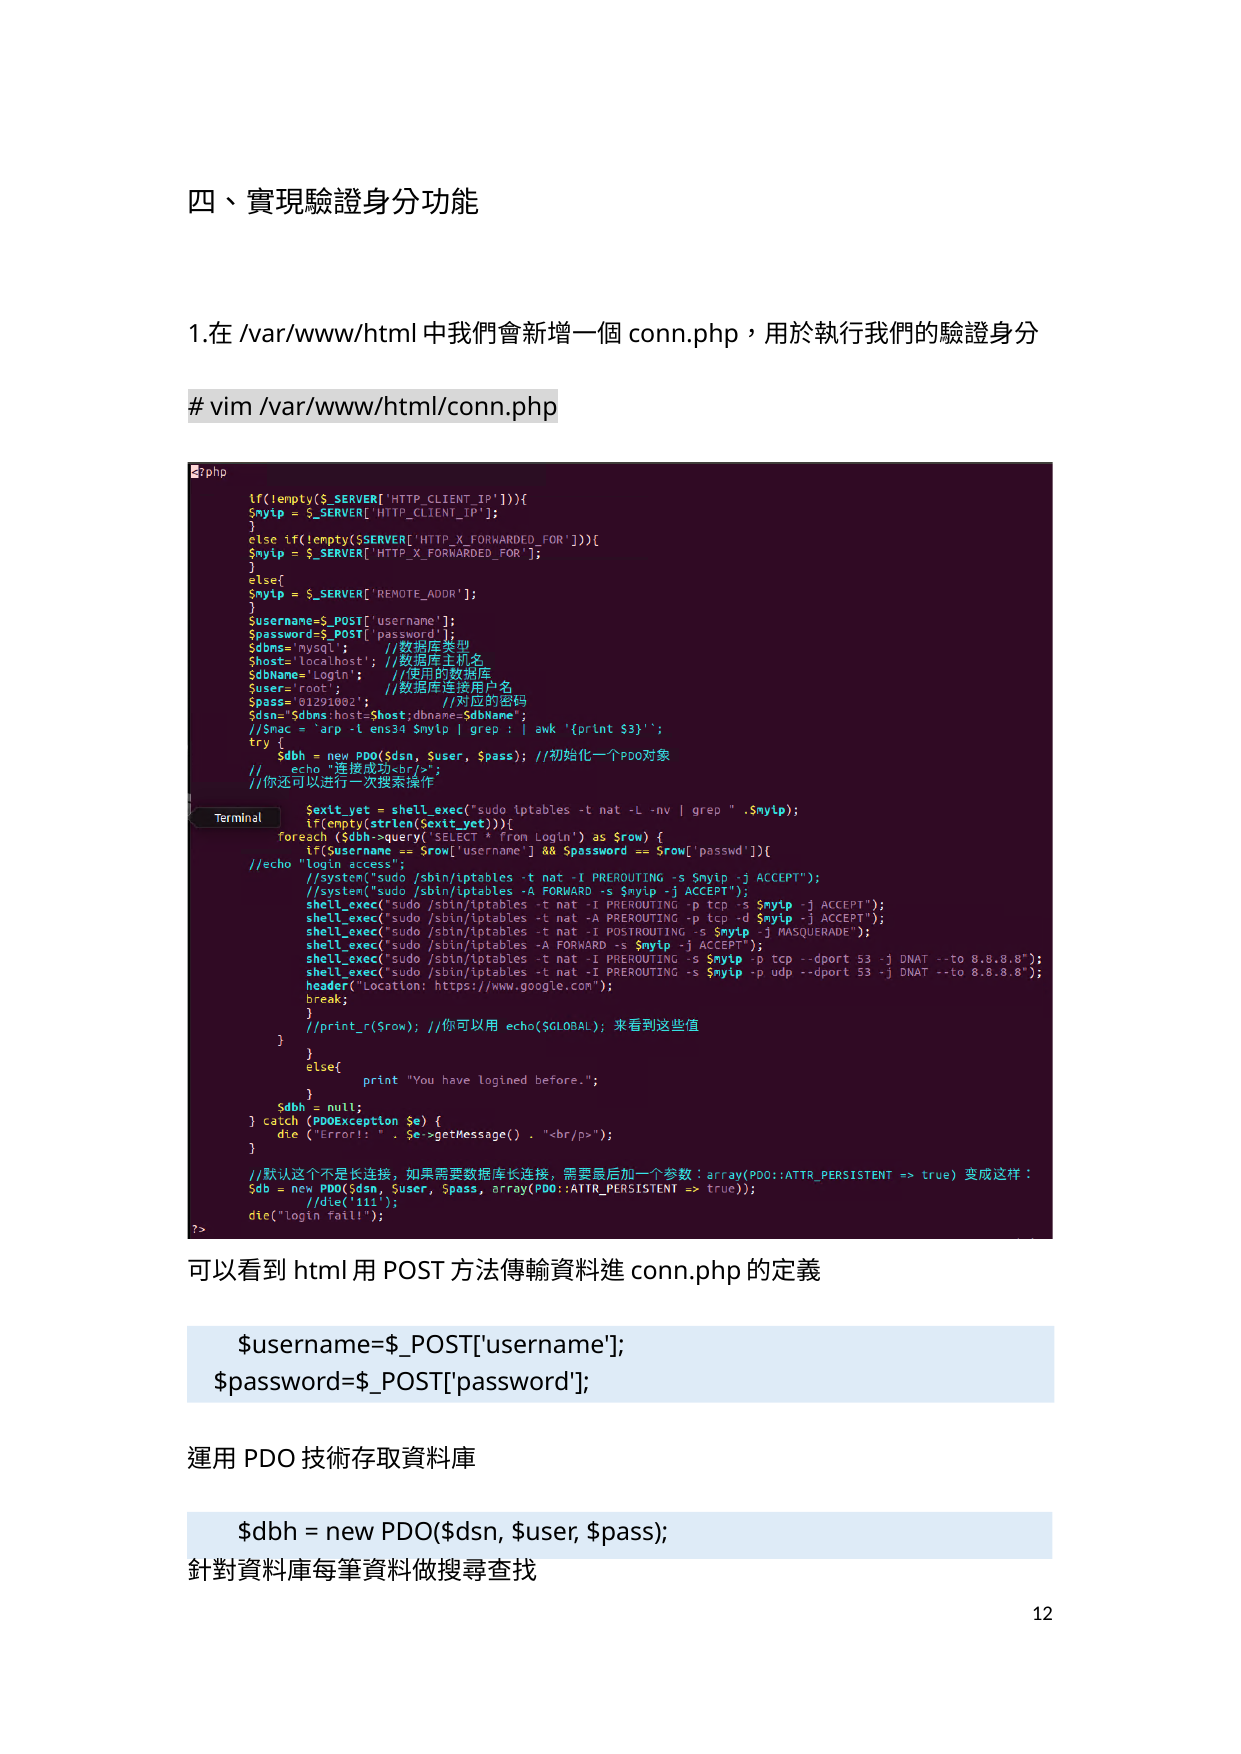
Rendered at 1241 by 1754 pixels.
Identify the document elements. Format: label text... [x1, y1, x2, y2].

text $dbh = new PDO($dsn, $user, $pass); [187, 1512, 1053, 1550]
text 運用 PDO技術存取資料庫 [187, 1437, 1053, 1475]
text 四、實現驗證身分功能 [187, 162, 1053, 237]
text $password=$_POST['password']; [187, 1362, 1053, 1400]
text $username=$_POST['username']; [187, 1325, 1053, 1362]
text 針對資料庫每筆資料做搜尋查找 [187, 1550, 1053, 1587]
text 1.在 /var/www/html中我們會新增一個 conn.php，用於執行我們的驗證身分 [187, 237, 1053, 350]
text # vim /var/www/html/conn.php [187, 350, 1053, 425]
picture [187, 462, 1053, 1239]
text 可以看到 html用POST方法傳輸資料進 conn.php的定義 [187, 1239, 1053, 1325]
